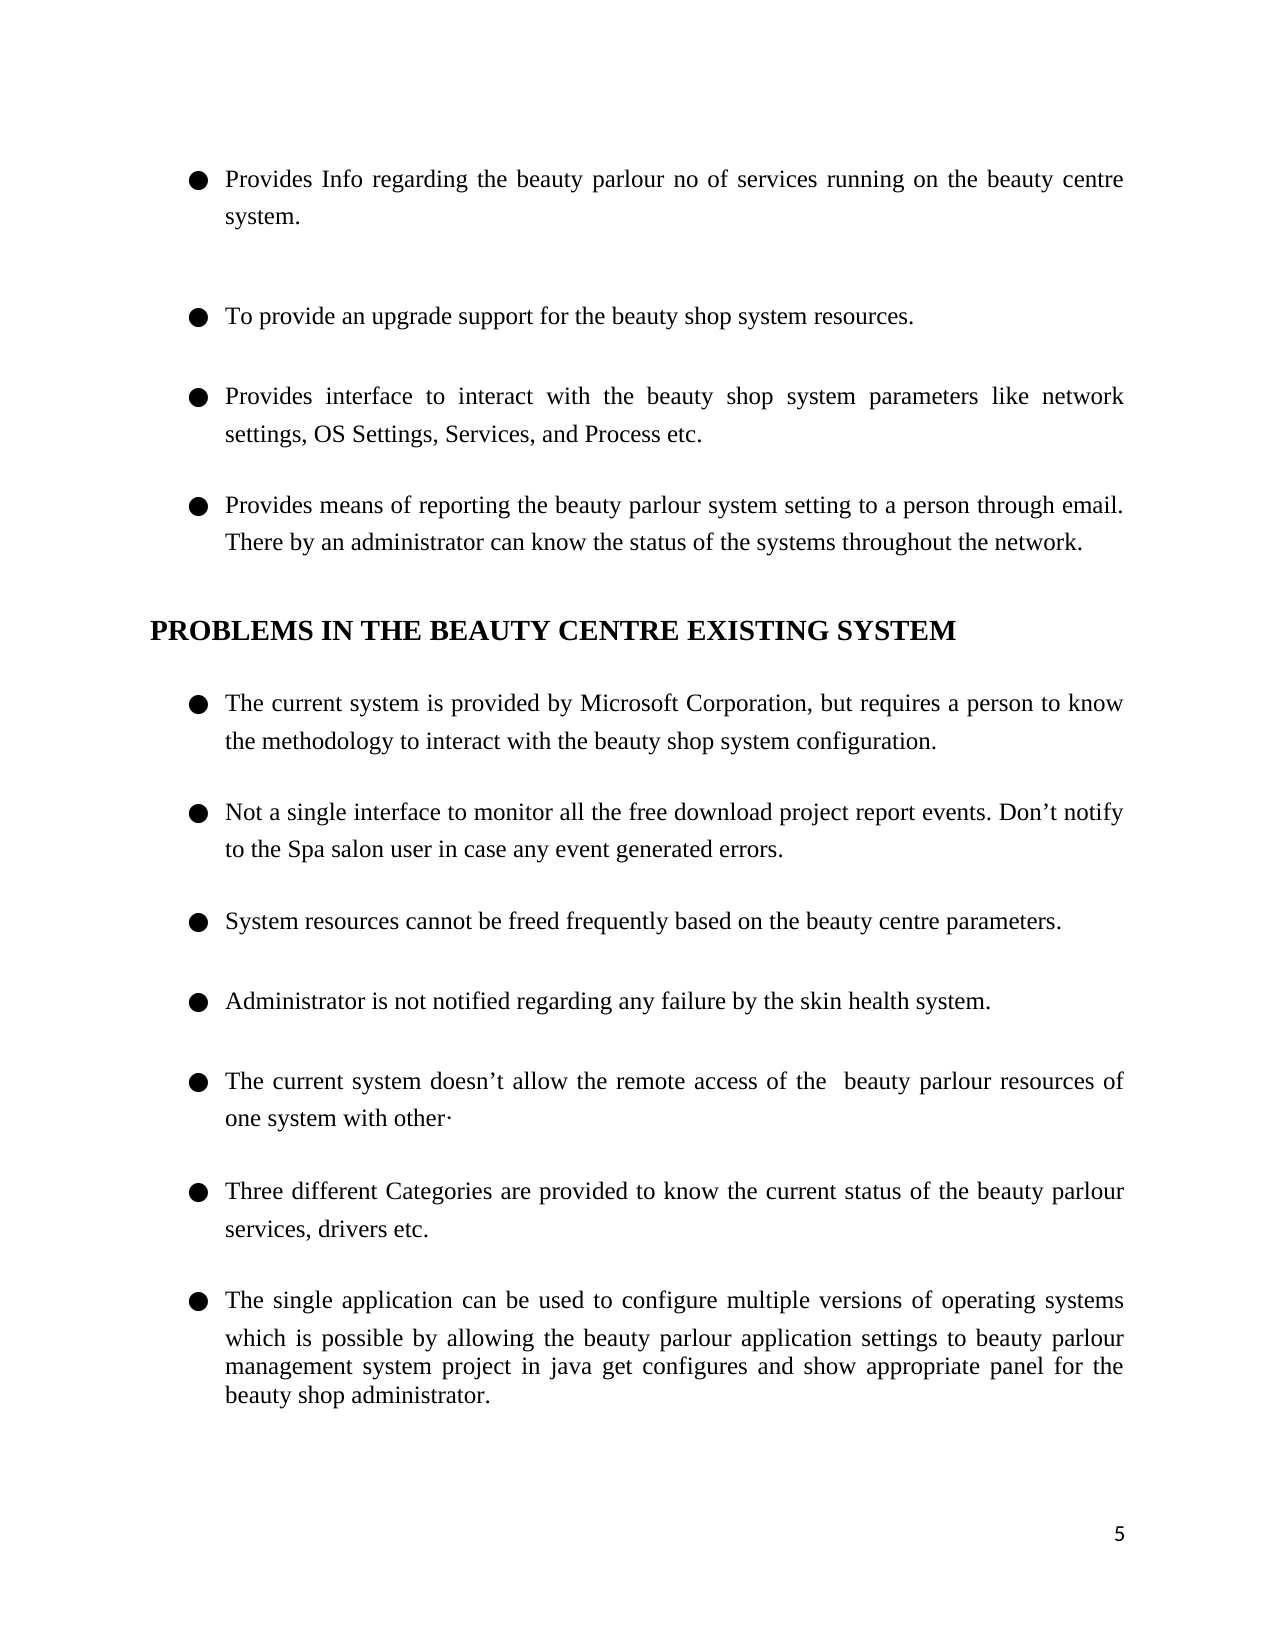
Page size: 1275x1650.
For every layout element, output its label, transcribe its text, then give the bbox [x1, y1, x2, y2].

list Not a single interface to monitor all the free download project report events. Don’t notify to the Spa salon user in case any event generated errors. [187, 783, 1125, 863]
list The current system doesn’t allow the remote access of the beauty parlour resources of one system with other· [187, 1052, 1125, 1132]
list Administrator is not notified regarding any failure by the skin health system. [187, 972, 1125, 1023]
list Provides Info regarding the beauty parlour no of services running on the beauty centre system. [187, 150, 1125, 230]
text PROBLEMS IN THE BEAUTY CENTRE EXISTING SYSTEM [150, 613, 1125, 647]
list Provides means of reporting the beauty parlour system setting to a person through email. There by an administrator can know the status of the systems throughout the network. [187, 476, 1125, 556]
list To provide an upgrade support for the beauty shop system resources. [187, 287, 1125, 339]
list The single application can be used to configure multiple versions of operating systems which is possible by allowing the beauty parlour application settings to beauty parlour management system project in java get configures and show appropriate panel for the beauty shop administrator. [187, 1271, 1125, 1409]
list Provides interface to interact with the beauty shop system parameters like network settings, OS Settings, Services, and Process etc. [187, 367, 1125, 447]
list Three different Categories are provided to know the current status of the beauty parlour services, drivers etc. [187, 1163, 1125, 1243]
list System resources cannot be freed frequently based on the beauty centre parameters. [187, 892, 1125, 943]
list The current system is provided by Microsoft Corporation, but requires a person to know the methodology to interact with the beauty shop system configuration. [187, 674, 1125, 754]
